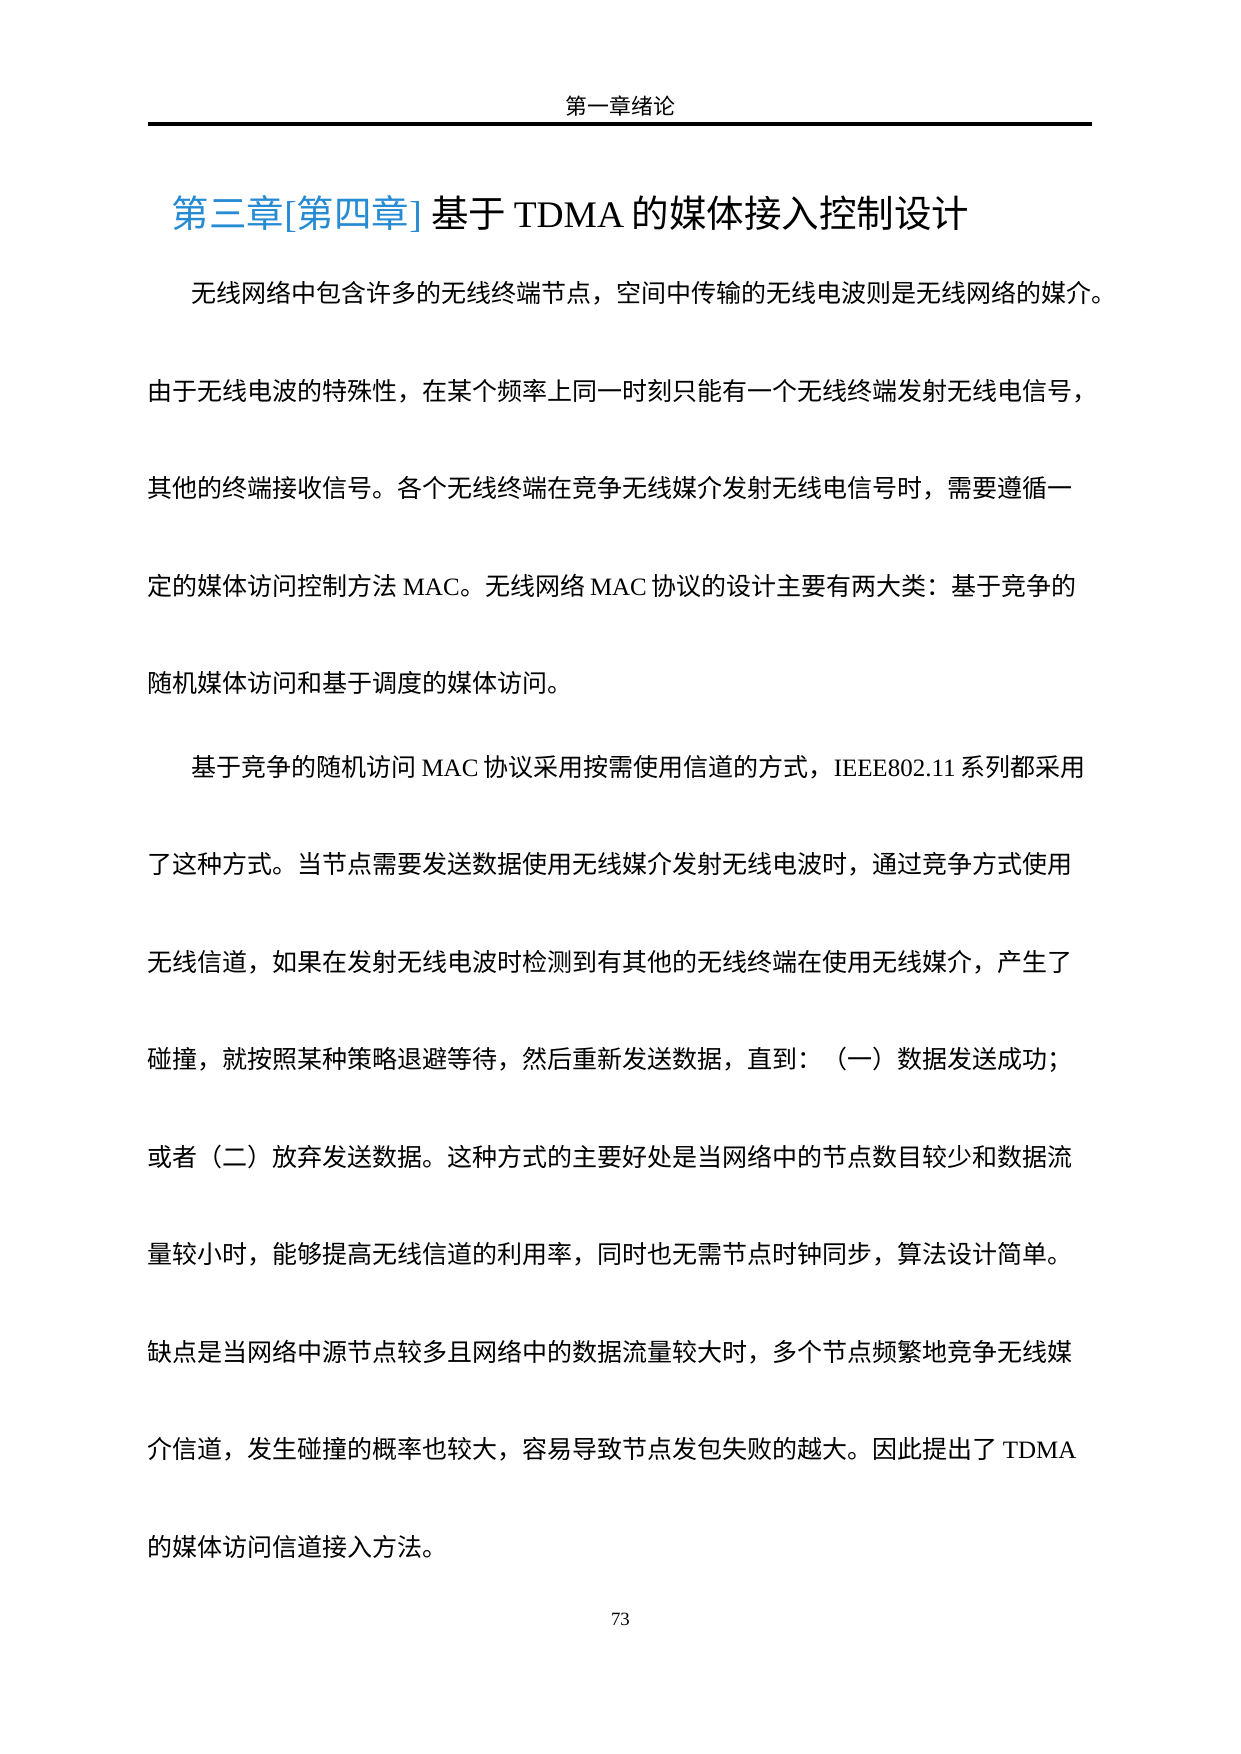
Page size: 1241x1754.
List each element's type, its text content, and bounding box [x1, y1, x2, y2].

text 无线网络中包含许多的无线终端节点，空间中传输的无线电波则是无线网络的媒介。由于无线电波的特殊性，在某个频率上同一时刻只能有一个无线终端发射无线电信号，其他的终端接收信号。各个无线终端在竞争无线媒介发射无线电信号时，需要遵循一定的媒体访问控制方法MAC。无线网络MAC协议的设计主要有两大类：基于竞争的随机媒体访问和基于调度的媒体访问。 [148, 259, 1092, 714]
text 基于竞争的随机访问MAC协议采用按需使用信道的方式，IEEE802.11系列都采用了这种方式。当节点需要发送数据使用无线媒介发射无线电波时，通过竞争方式使用无线信道，如果在发射无线电波时检测到有其他的无线终端在使用无线媒介，产生了碰撞，就按照某种策略退避等待，然后重新发送数据，直到：（一）数据发送成功；或者（二）放弃发送数据。这种方式的主要好处是当网络中的节点数目较少和数据流量较小时，能够提高无线信道的利用率，同时也无需节点时钟同步，算法设计简单。缺点是当网络中源节点较多且网络中的数据流量较大时，多个节点频繁地竞争无线媒介信道，发生碰撞的概率也较大，容易导致节点发包失败的越大。因此提出了TDMA的媒体访问信道接入方法。 [148, 733, 1092, 1578]
text 基于TDMA的媒体接入控制设计 [178, 178, 1092, 243]
